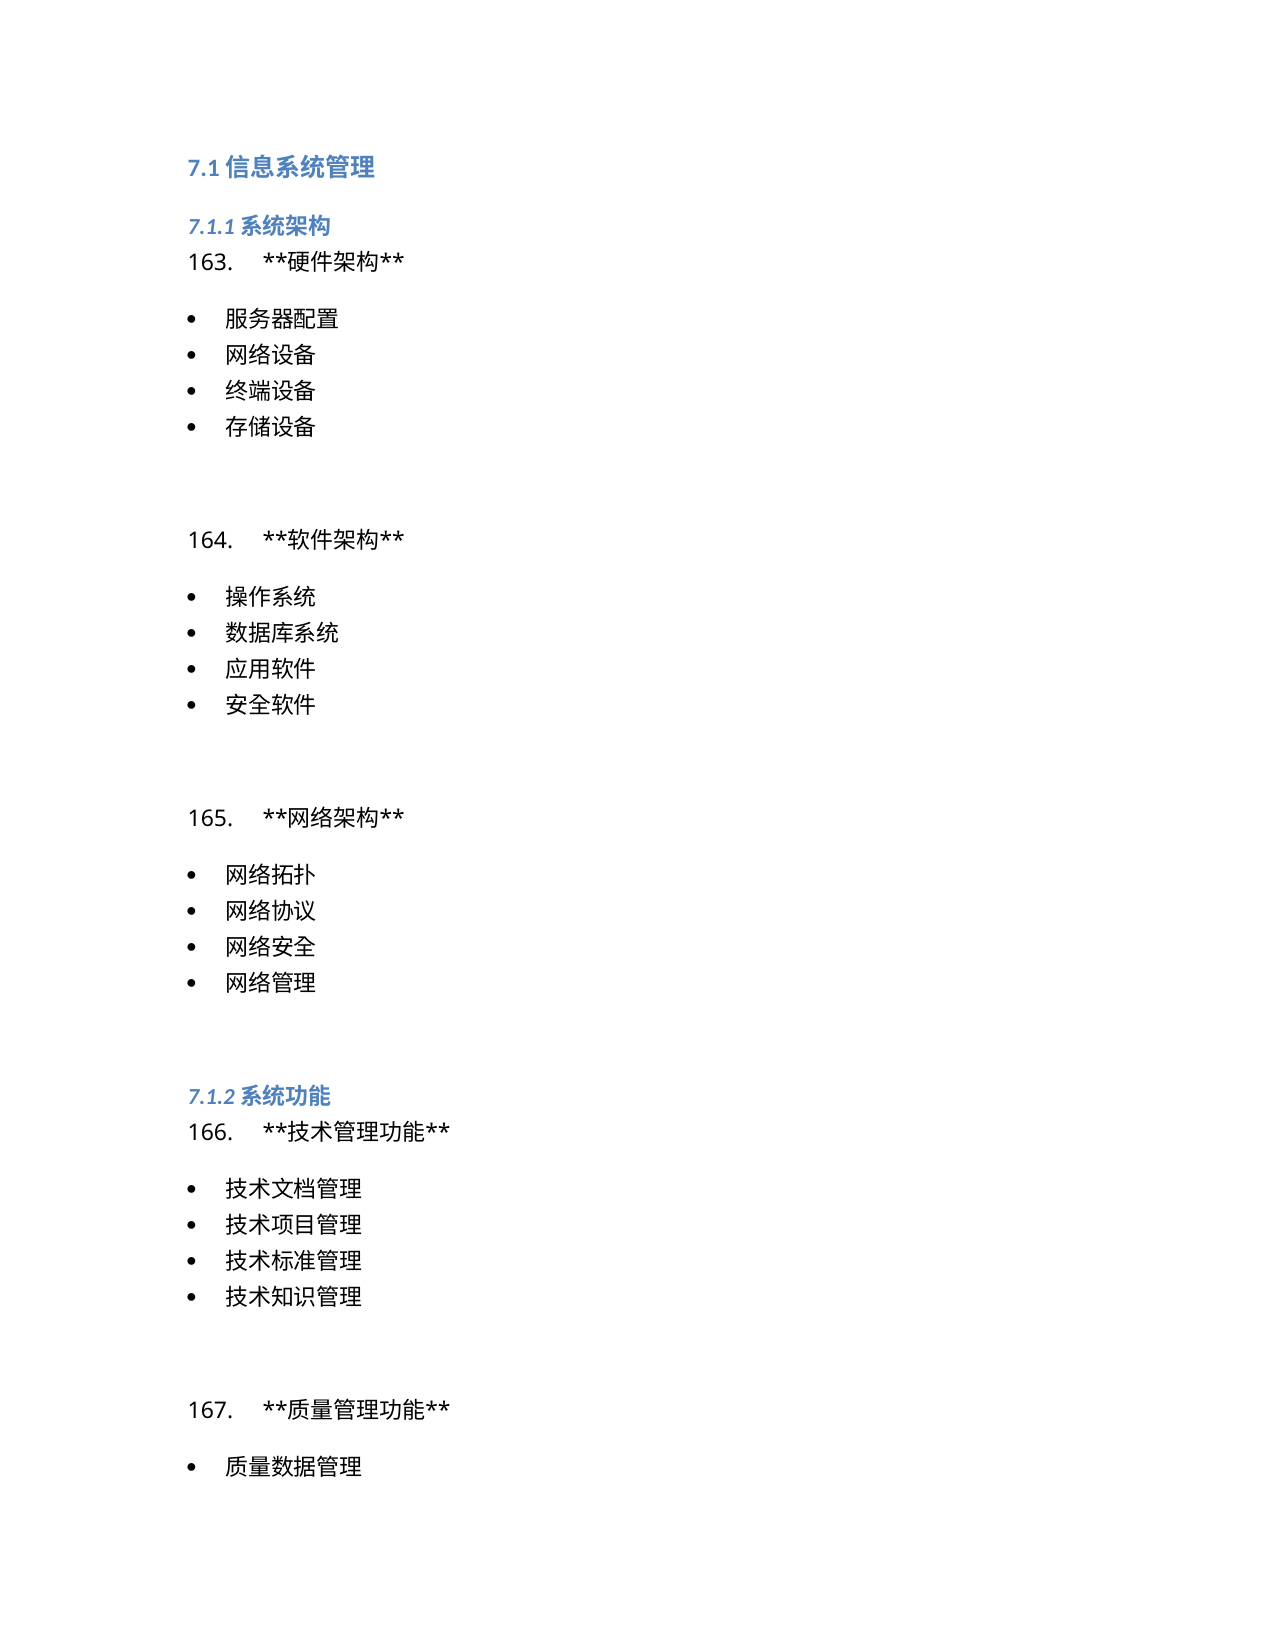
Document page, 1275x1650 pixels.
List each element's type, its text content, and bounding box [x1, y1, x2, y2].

list 操作系统 [187, 581, 1087, 612]
list 终端设备 [187, 374, 1087, 406]
subtitle 7.1 信息系统管理 [187, 150, 1087, 184]
list 质量数据管理 [187, 1451, 1087, 1482]
list 网络拓扑 [187, 859, 1087, 890]
list **质量管理功能** [187, 1394, 1087, 1426]
subtitle 7.1.2 系统功能 [187, 1080, 1087, 1112]
list 网络安全 [187, 931, 1087, 962]
list **软件架构** [187, 524, 1087, 555]
list 网络协议 [187, 895, 1087, 926]
subtitle 7.1.1 系统架构 [187, 210, 1087, 241]
list **技术管理功能** [187, 1116, 1087, 1147]
list 应用软件 [187, 653, 1087, 684]
list 存储设备 [187, 411, 1087, 442]
list 服务器配置 [187, 303, 1087, 334]
list 技术知识管理 [187, 1281, 1087, 1312]
list 数据库系统 [187, 617, 1087, 648]
list **硬件架构** [187, 246, 1087, 277]
list 网络设备 [187, 339, 1087, 370]
list 技术标准管理 [187, 1245, 1087, 1276]
list 安全软件 [187, 689, 1087, 720]
list 技术文档管理 [187, 1173, 1087, 1204]
list 网络管理 [187, 967, 1087, 998]
list 技术项目管理 [187, 1209, 1087, 1240]
list **网络架构** [187, 802, 1087, 833]
